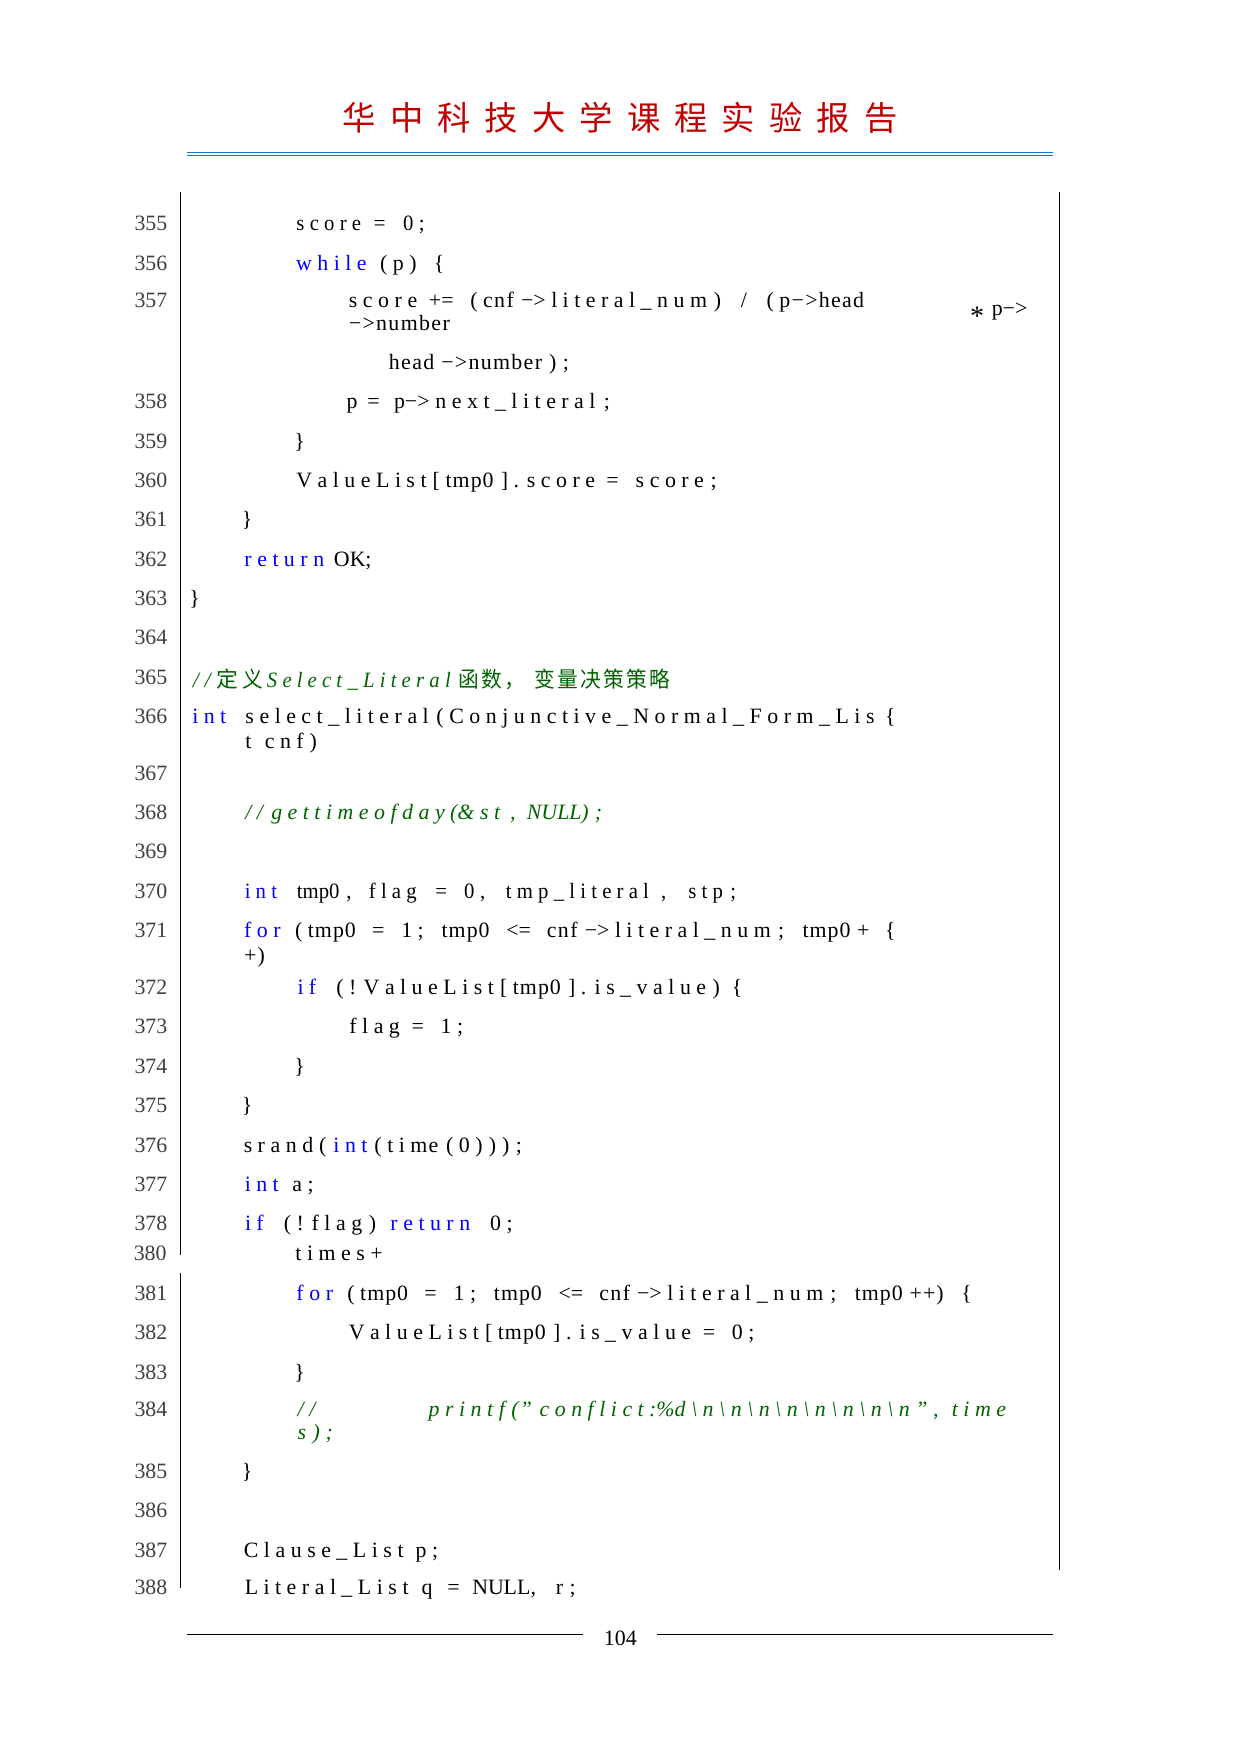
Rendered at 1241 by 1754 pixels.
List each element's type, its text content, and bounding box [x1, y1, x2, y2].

text 380 [133, 1240, 1098, 1266]
text * p−> [114, 289, 1027, 331]
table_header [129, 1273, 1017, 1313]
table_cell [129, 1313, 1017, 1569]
subtitle 华 中 科 技 大 学 课 程 实 验 报 告 [142, 92, 1098, 140]
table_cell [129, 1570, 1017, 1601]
